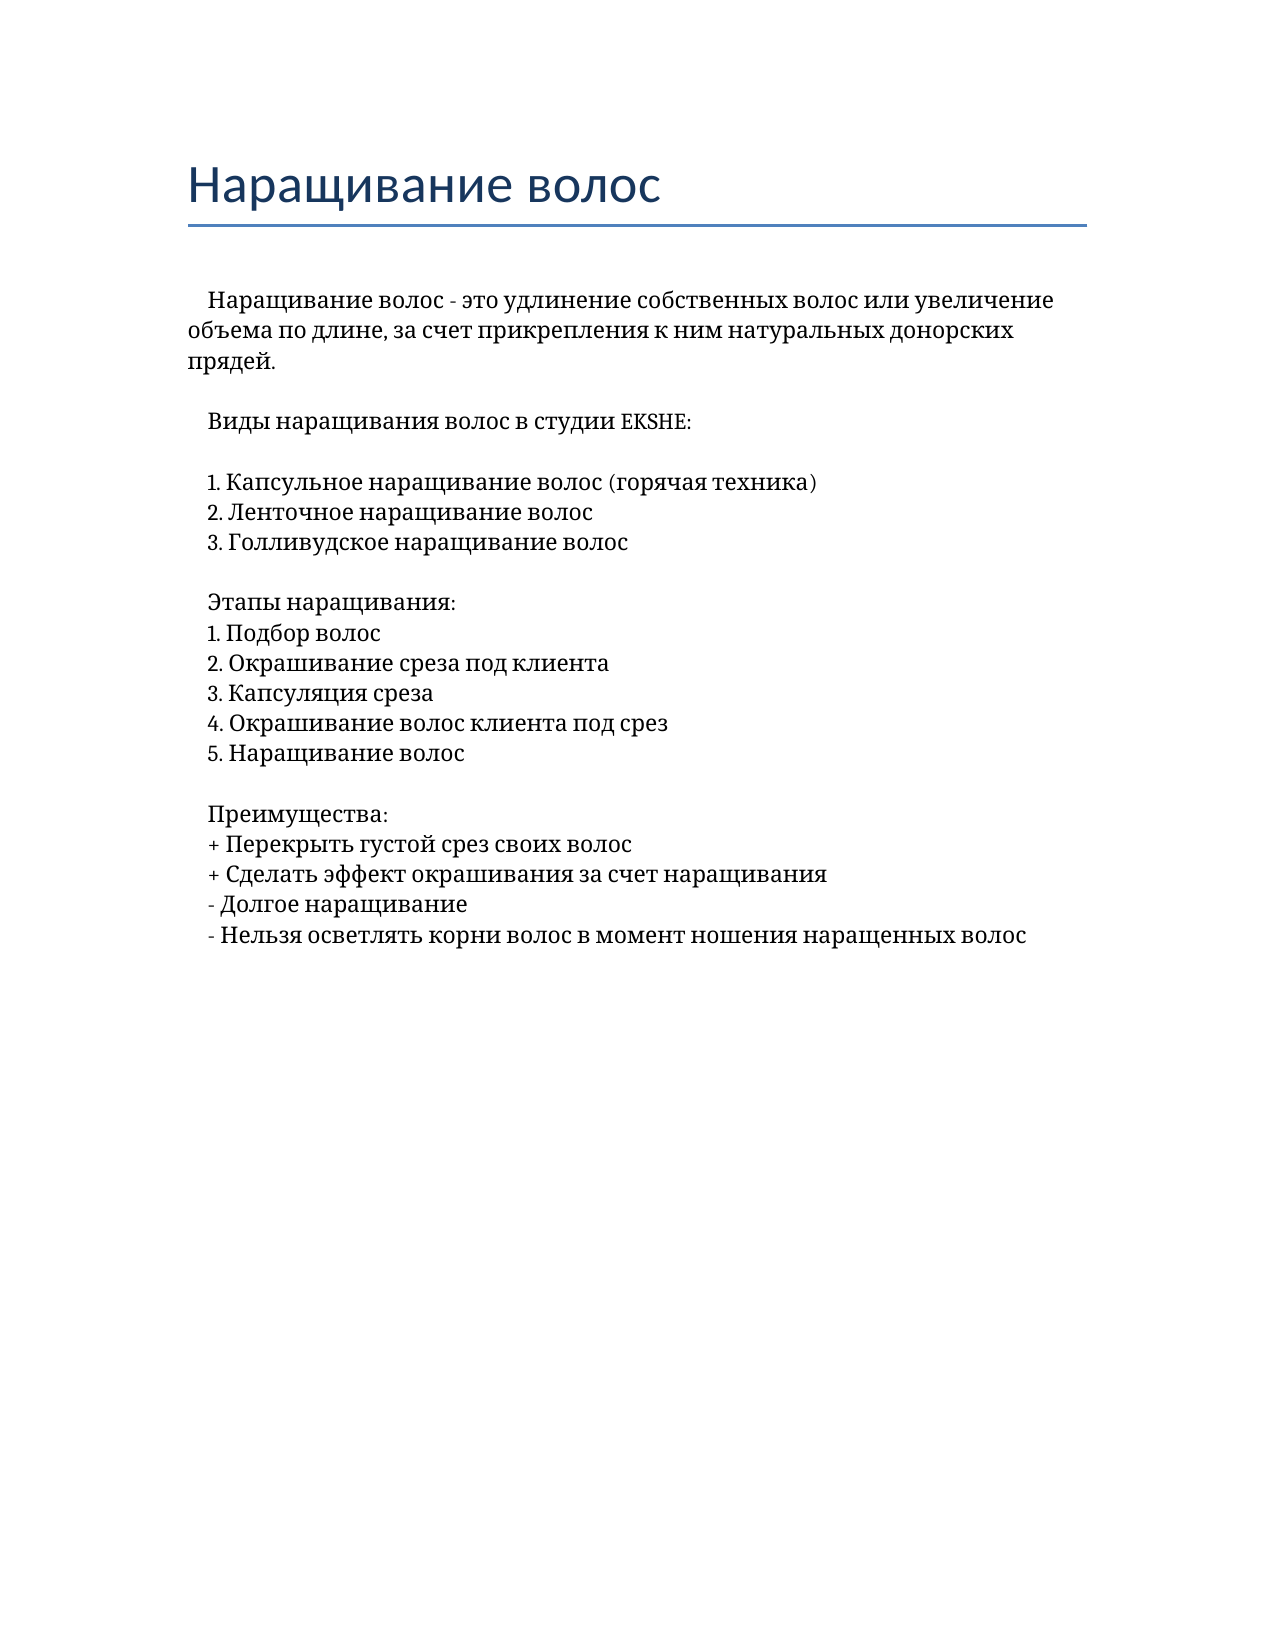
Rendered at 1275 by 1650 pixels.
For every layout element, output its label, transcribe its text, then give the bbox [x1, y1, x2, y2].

text Наращивание волос - это удлинение собственных волос или увеличение объема по длине, за счет прикрепления к ним натуральных донорских прядей. Виды наращивания волос в студии EKSHE: 1. Капсульное наращивание волос (горячая техника) 2. Ленточное наращивание волос 3. Голливудское наращивание волос Этапы наращивания: 1. Подбор волос 2. Окрашивание среза под клиента 3. Капсуляция среза 4. Окрашивание волос клиента под срез 5. Наращивание волос Преимущества: + Перекрыть густой срез своих волос + Сделать эффект окрашивания за счет наращивания - Долгое наращивание - Нельзя осветлять корни волос в момент ношения наращенных волос [187, 258, 1087, 979]
title Наращивание волос [187, 150, 1087, 227]
